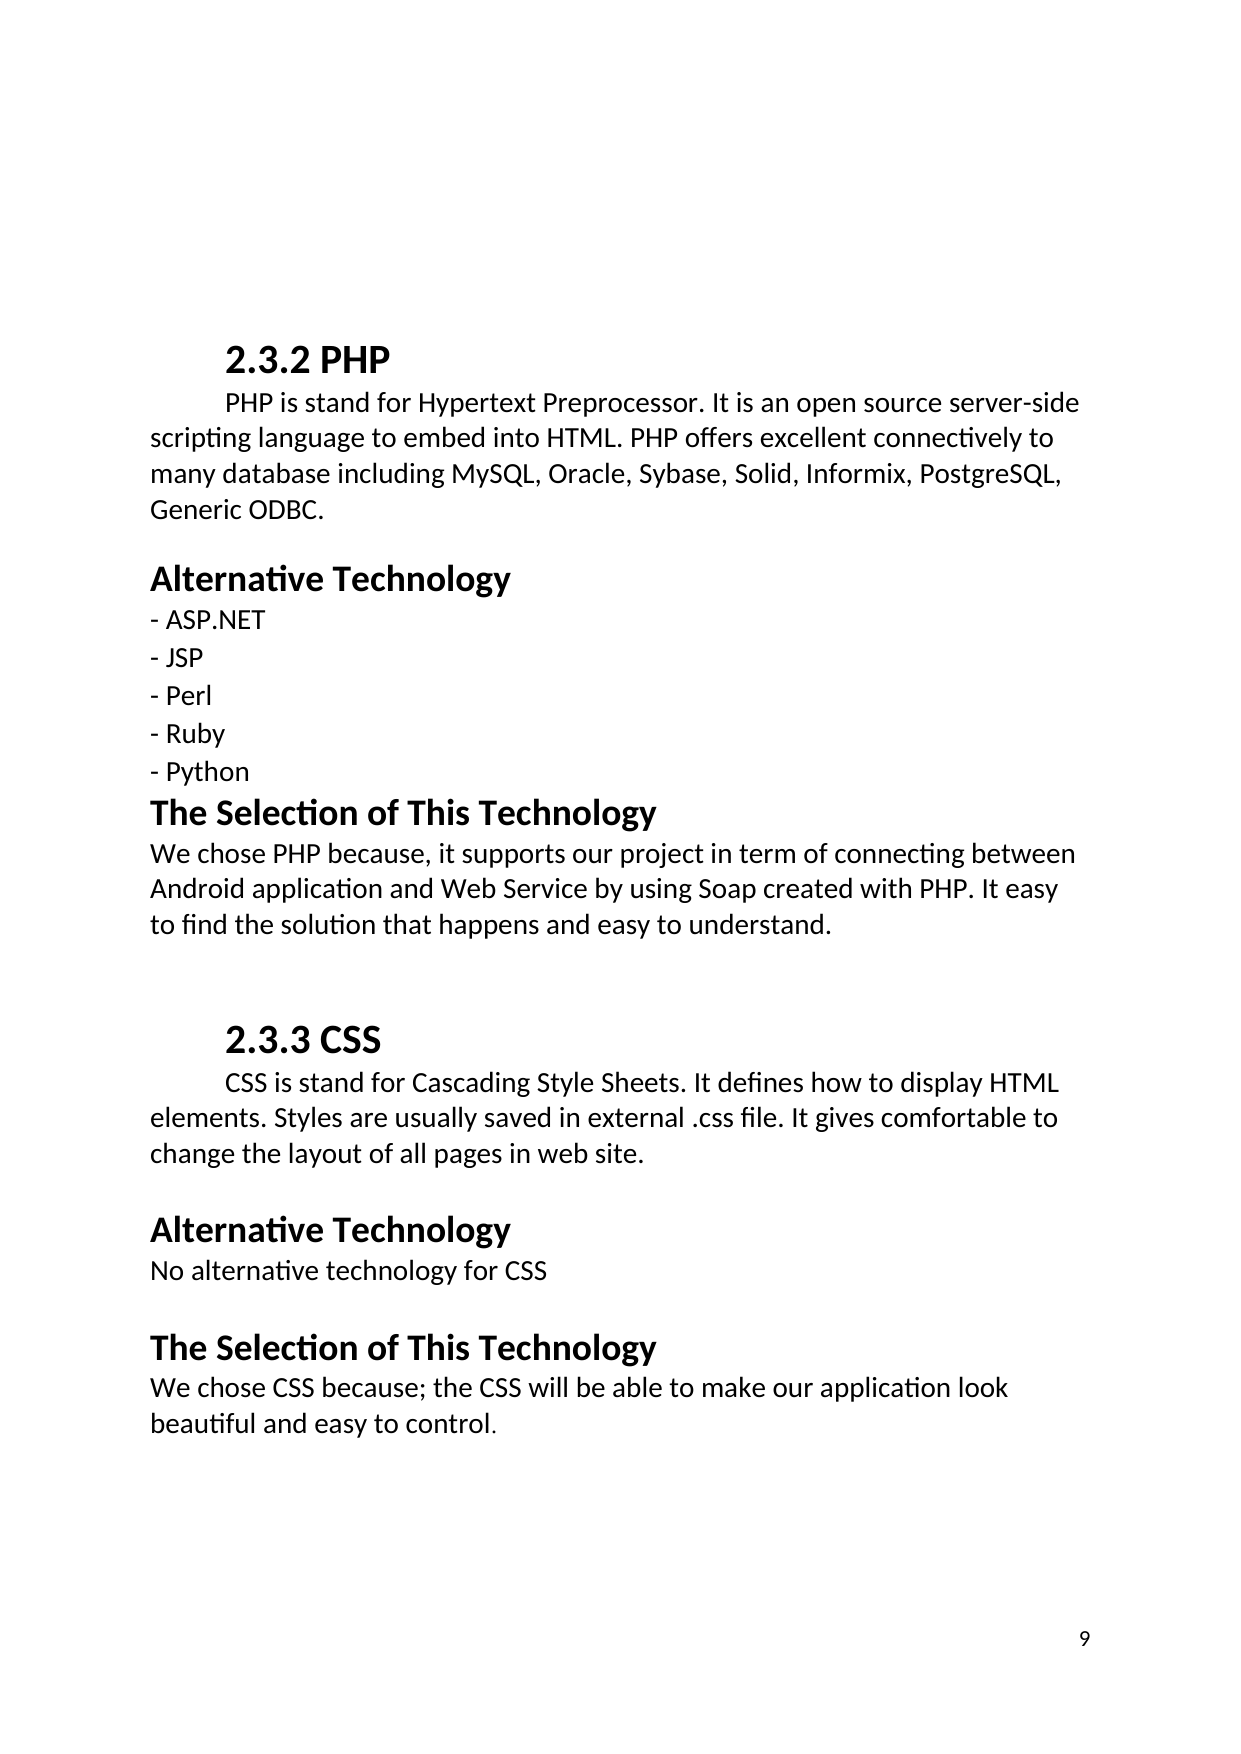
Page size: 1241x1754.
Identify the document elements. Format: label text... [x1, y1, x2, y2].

text PHP is stand for Hypertext Preprocessor. It is an open source server-side scripting language to embed into HTML. PHP offers excellent connectively to many database including MySQL, Oracle, Sybase, Solid, Informix, PostgreSQL, Generic ODBC. [150, 384, 1090, 526]
text - Ruby [150, 715, 1090, 751]
text CSS is stand for Cascading Style Sheets. It defines how to display HTML elements. Styles are usually saved in external .css file. It gives comfortable to change the layout of all pages in web site. [150, 1064, 1090, 1171]
text 2.3.2 PHP [150, 333, 1090, 384]
text We chose PHP because, it supports our project in term of connecting between Android application and Web Service by using Soap created with PHP. It easy to find the solution that happens and easy to understand. [150, 835, 1090, 942]
text Alternative Technology [150, 555, 1090, 601]
text The Selection of This Technology [150, 1323, 1090, 1369]
text Alternative Technology [150, 1206, 1090, 1252]
text No alternative technology for CSS [150, 1252, 1090, 1288]
text - JSP [150, 639, 1090, 675]
text We chose CSS because; the CSS will be able to make our application look beautiful and easy to control. [150, 1369, 1090, 1441]
text - ASP.NET [150, 601, 1090, 637]
text The Selection of This Technology [150, 789, 1090, 835]
text - Python [150, 753, 1090, 789]
text 2.3.3 CSS [150, 1013, 1090, 1064]
text - Perl [150, 677, 1090, 713]
